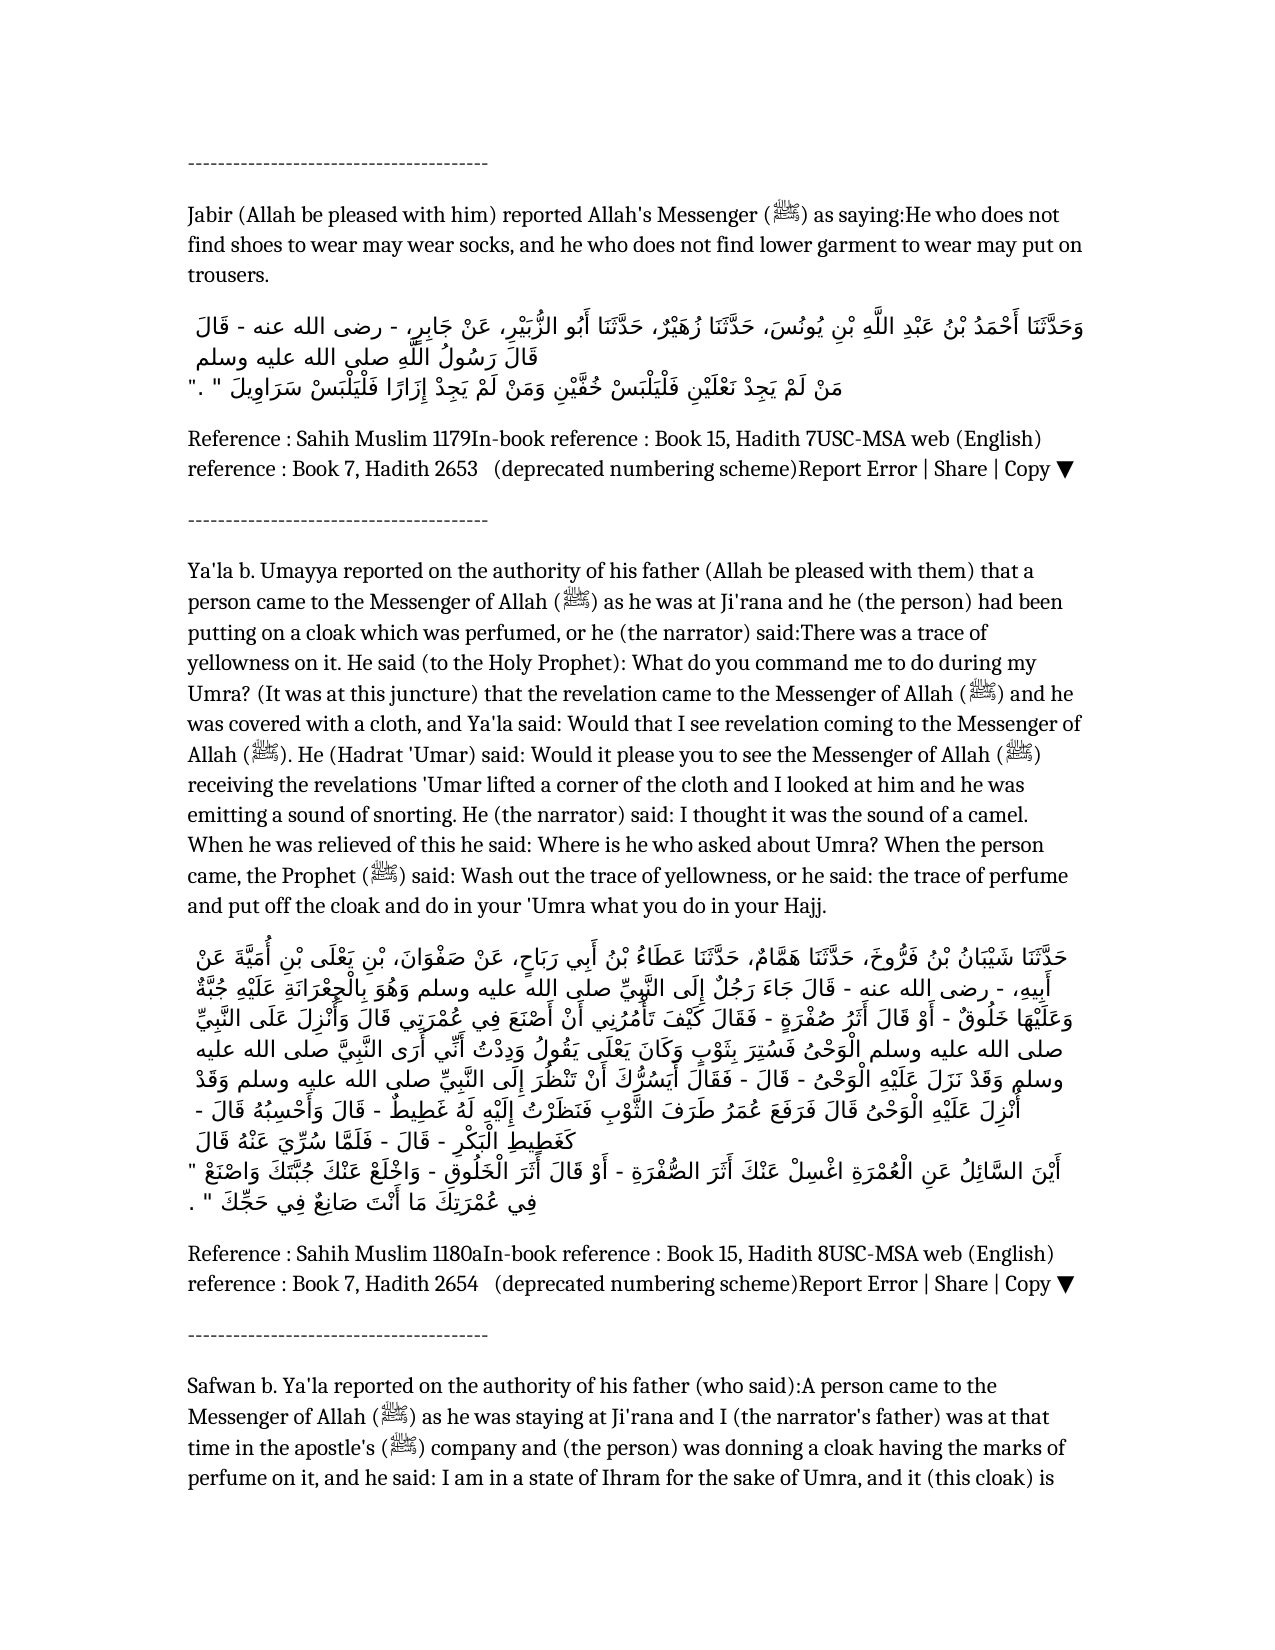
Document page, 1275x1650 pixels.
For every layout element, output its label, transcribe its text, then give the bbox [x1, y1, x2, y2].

text ---------------------------------------- [187, 1322, 1087, 1348]
text ---------------------------------------- [187, 150, 1087, 176]
text حَدَّثَنَا شَيْبَانُ بْنُ فَرُّوخَ، حَدَّثَنَا هَمَّامٌ، حَدَّثَنَا عَطَاءُ بْنُ أَبِي رَبَاحٍ، عَنْ صَفْوَانَ، بْنِ يَعْلَى بْنِ أُمَيَّةَ عَنْ أَبِيهِ، - رضى الله عنه - قَالَ جَاءَ رَجُلٌ إِلَى النَّبِيِّ صلى الله عليه وسلم وَهُوَ بِالْجِعْرَانَةِ عَلَيْهِ جُبَّةٌ وَعَلَيْهَا خَلُوقٌ - أَوْ قَالَ أَثَرُ صُفْرَةٍ - فَقَالَ كَيْفَ تَأْمُرُنِي أَنْ أَصْنَعَ فِي عُمْرَتِي قَالَ وَأُنْزِلَ عَلَى النَّبِيِّ صلى الله عليه وسلم الْوَحْىُ فَسُتِرَ بِثَوْبٍ وَكَانَ يَعْلَى يَقُولُ وَدِدْتُ أَنِّي أَرَى النَّبِيَّ صلى الله عليه وسلم وَقَدْ نَزَلَ عَلَيْهِ الْوَحْىُ - قَالَ - فَقَالَ أَيَسُرُّكَ أَنْ تَنْظُرَ إِلَى النَّبِيِّ صلى الله عليه وسلم وَقَدْ أُنْزِلَ عَلَيْهِ الْوَحْىُ قَالَ فَرَفَعَ عُمَرُ طَرَفَ الثَّوْبِ فَنَظَرْتُ إِلَيْهِ لَهُ غَطِيطٌ - قَالَ وَأَحْسِبُهُ قَالَ - كَغَطِيطِ الْبَكْرِ - قَالَ - فَلَمَّا سُرِّيَ عَنْهُ قَالَ ‏ "‏ أَيْنَ السَّائِلُ عَنِ الْعُمْرَةِ اغْسِلْ عَنْكَ أَثَرَ الصُّفْرَةِ - أَوْ قَالَ أَثَرَ الْخَلُوقِ - وَاخْلَعْ عَنْكَ جُبَّتَكَ وَاصْنَعْ فِي عُمْرَتِكَ مَا أَنْتَ صَانِعٌ فِي حَجِّكَ ‏"‏ ‏.‏ [187, 944, 1087, 1216]
text Ya'la b. Umayya reported on the authority of his father (Allah be pleased with them) that a person came to the Messenger of Allah (ﷺ) as he was at Ji'rana and he (the person) had been putting on a cloak which was perfumed, or he (the narrator) said:There was a trace of yellowness on it. He said (to the Holy Prophet): What do you command me to do during my Umra? (It was at this juncture) that the revelation came to the Messenger of Allah (ﷺ) and he was covered with a cloth, and Ya'la said: Would that I see revelation coming to the Messenger of Allah (ﷺ). He (Hadrat 'Umar) said: Would it please you to see the Messenger of Allah (ﷺ) receiving the revelations 'Umar lifted a corner of the cloth and I looked at him and he was emitting a sound of snorting. He (the narrator) said: I thought it was the sound of a camel. When he was relieved of this he said: Where is he who asked about Umra? When the person came, the Prophet (ﷺ) said: Wash out the trace of yellowness, or he said: the trace of perfume and put off the cloak and do in your 'Umra what you do in your Hajj. [187, 558, 1087, 919]
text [187, 1373, 1087, 1491]
text وَحَدَّثَنَا أَحْمَدُ بْنُ عَبْدِ اللَّهِ بْنِ يُونُسَ، حَدَّثَنَا زُهَيْرٌ، حَدَّثَنَا أَبُو الزُّبَيْرِ، عَنْ جَابِرٍ، - رضى الله عنه - قَالَ قَالَ رَسُولُ اللَّهِ صلى الله عليه وسلم ‏ "‏ مَنْ لَمْ يَجِدْ نَعْلَيْنِ فَلْيَلْبَسْ خُفَّيْنِ وَمَنْ لَمْ يَجِدْ إِزَارًا فَلْيَلْبَسْ سَرَاوِيلَ ‏"‏ ‏.‏ [187, 313, 1087, 401]
text Reference : Sahih Muslim 1180aIn-book reference : Book 15, Hadith 8USC-MSA web (English) reference : Book 7, Hadith 2654 (deprecated numbering scheme)Report Error | Share | Copy ▼ [187, 1241, 1087, 1297]
text ---------------------------------------- [187, 507, 1087, 534]
text Jabir (Allah be pleased with him) reported Allah's Messenger (ﷺ) as saying:He who does not find shoes to wear may wear socks, and he who does not find lower garment to wear may put on trousers. [187, 201, 1087, 288]
text Reference : Sahih Muslim 1179In-book reference : Book 15, Hadith 7USC-MSA web (English) reference : Book 7, Hadith 2653 (deprecated numbering scheme)Report Error | Share | Copy ▼ [187, 426, 1087, 483]
